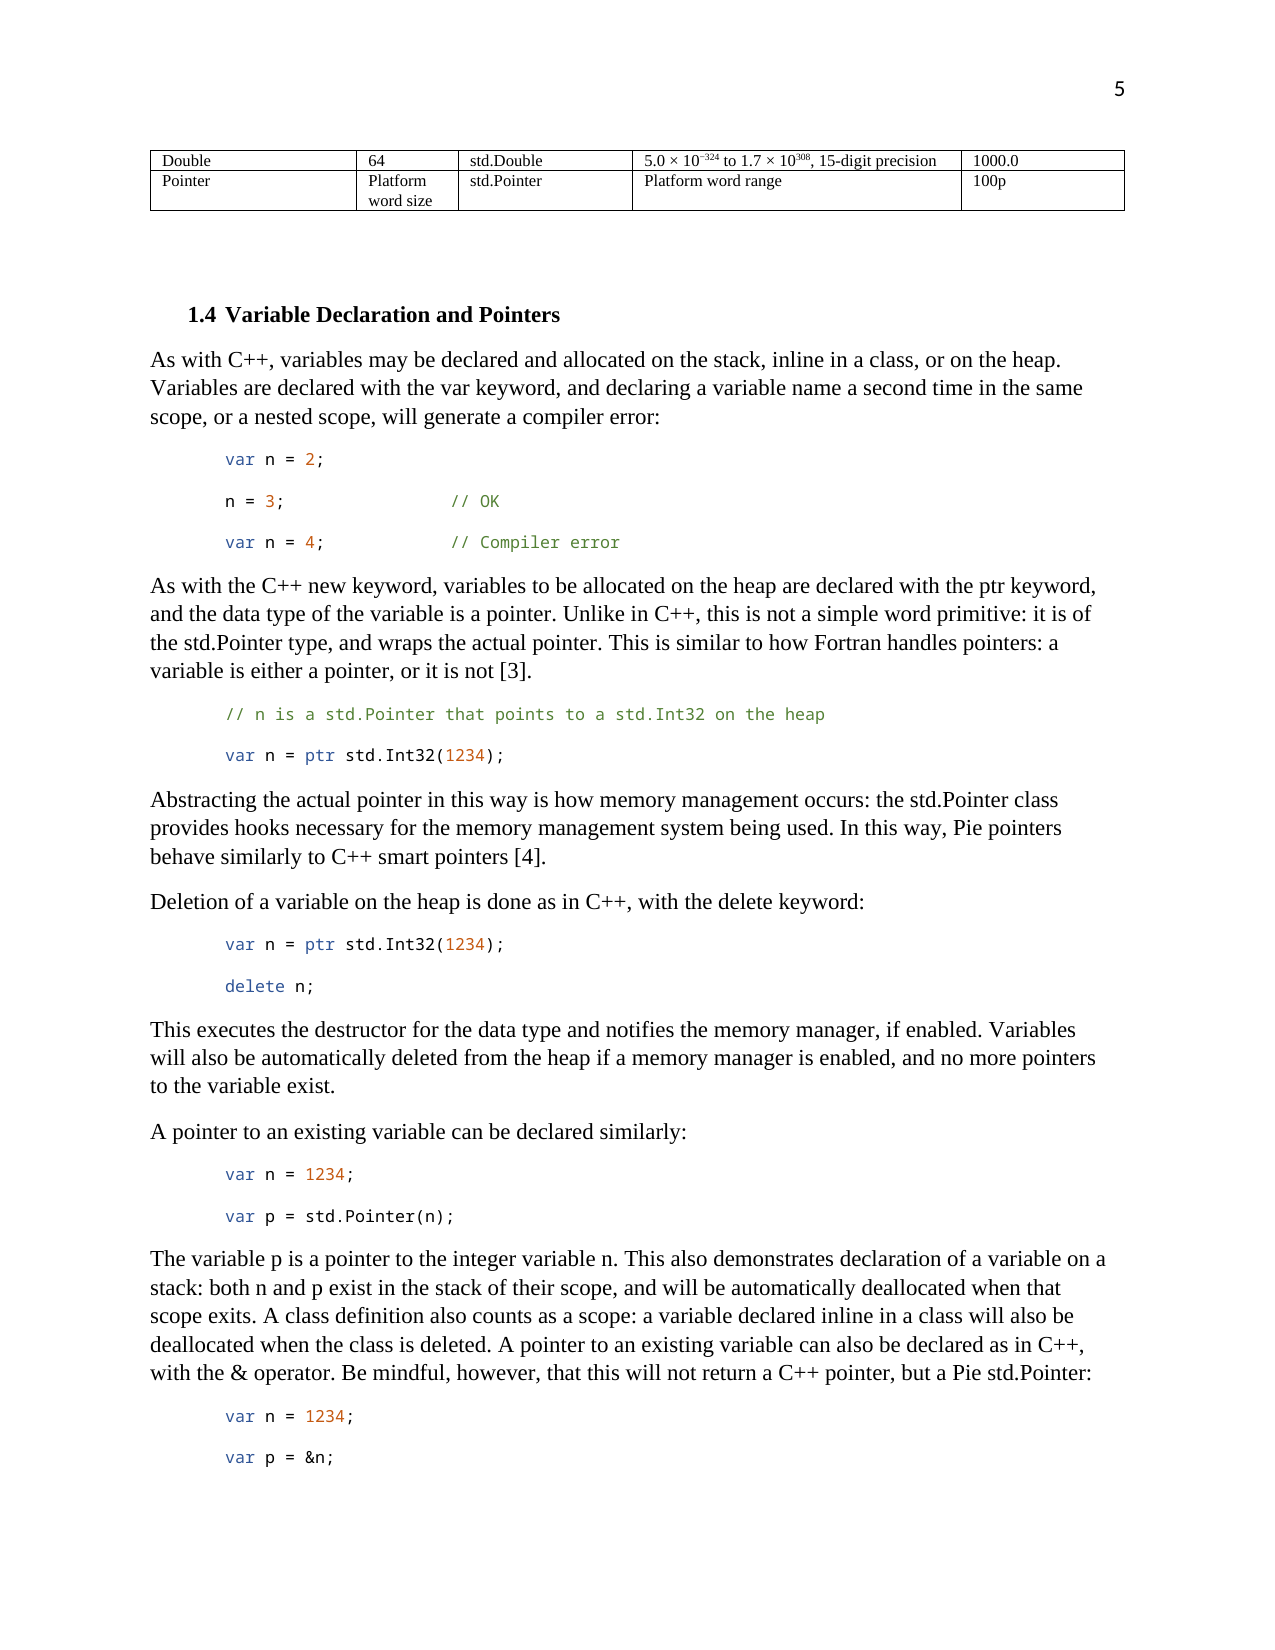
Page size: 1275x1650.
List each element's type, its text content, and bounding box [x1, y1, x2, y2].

table_cell std.Pointer [459, 171, 632, 209]
text var n = 4; // Compiler error [150, 531, 1114, 554]
text var n = 1234; [150, 1404, 1114, 1427]
table_cell Platform word range [633, 171, 961, 209]
table_cell Pointer [151, 171, 356, 209]
text var p = &n; [150, 1446, 1114, 1469]
text // n is a std.Pointer that points to a std.Int32 on the heap [150, 702, 1114, 725]
text The variable p is a pointer to the integer variable n. This also demonstrates declaration of a variable on a stack: both n and p exist in the stack of their scope, and will be automatically deallocated when that scope exits. A class definition also counts as a scope: a variable declared inline in a class will also be deallocated when the class is deleted. A pointer to an existing variable can also be declared as in C++, with the & operator. Be mindful, however, that this will not return a C++ pointer, but a Pie std.Pointer: [150, 1246, 1114, 1386]
text n = 3; // OK [150, 490, 1114, 512]
list Variable Declaration and Pointers [187, 301, 1114, 327]
table_cell 5.0 × 10−324 to 1.7 × 10308, 15-digit precision [633, 151, 961, 170]
text var p = std.Pointer(n); [150, 1204, 1114, 1227]
text Deletion of a variable on the heap is done as in C++, with the delete keyword: [150, 888, 1114, 914]
table_cell std.Double [459, 151, 632, 170]
text This executes the destructor for the data type and notifies the memory manager, if enabled. Variables will also be automatically deleted from the heap if a memory manager is enabled, and no more pointers to the variable exist. [150, 1016, 1114, 1099]
text var n = 2; [150, 448, 1114, 471]
text As with C++, variables may be declared and allocated on the stack, inline in a class, or on the heap. Variables are declared with the var keyword, and declaring a variable name a second time in the same scope, or a nested scope, will generate a compiler error: [150, 346, 1114, 429]
text Abstracting the actual pointer in this way is how memory management occurs: the std.Pointer class provides hooks necessary for the memory management system being used. In this way, Pie pointers behave similarly to C++ smart pointers [4]. [150, 786, 1114, 869]
text As with the C++ new keyword, variables to be allocated on the heap are declared with the ptr keyword, and the data type of the variable is a pointer. Unlike in C++, this is not a simple word primitive: it is of the std.Pointer type, and wraps the actual pointer. This is similar to how Fortran handles pointers: a variable is either a pointer, or it is not [3]. [150, 572, 1114, 684]
table_cell 100p [962, 171, 1124, 209]
table_cell Platform word size [357, 171, 458, 209]
table_cell 64 [357, 151, 458, 170]
table_cell Double [151, 151, 356, 170]
text delete n; [150, 974, 1114, 997]
table_cell 1000.0 [962, 151, 1124, 170]
text A pointer to an existing variable can be declared similarly: [150, 1118, 1114, 1144]
text var n = ptr std.Int32(1234); [150, 744, 1114, 767]
text var n = 1234; [150, 1163, 1114, 1186]
text var n = ptr std.Int32(1234); [150, 933, 1114, 956]
